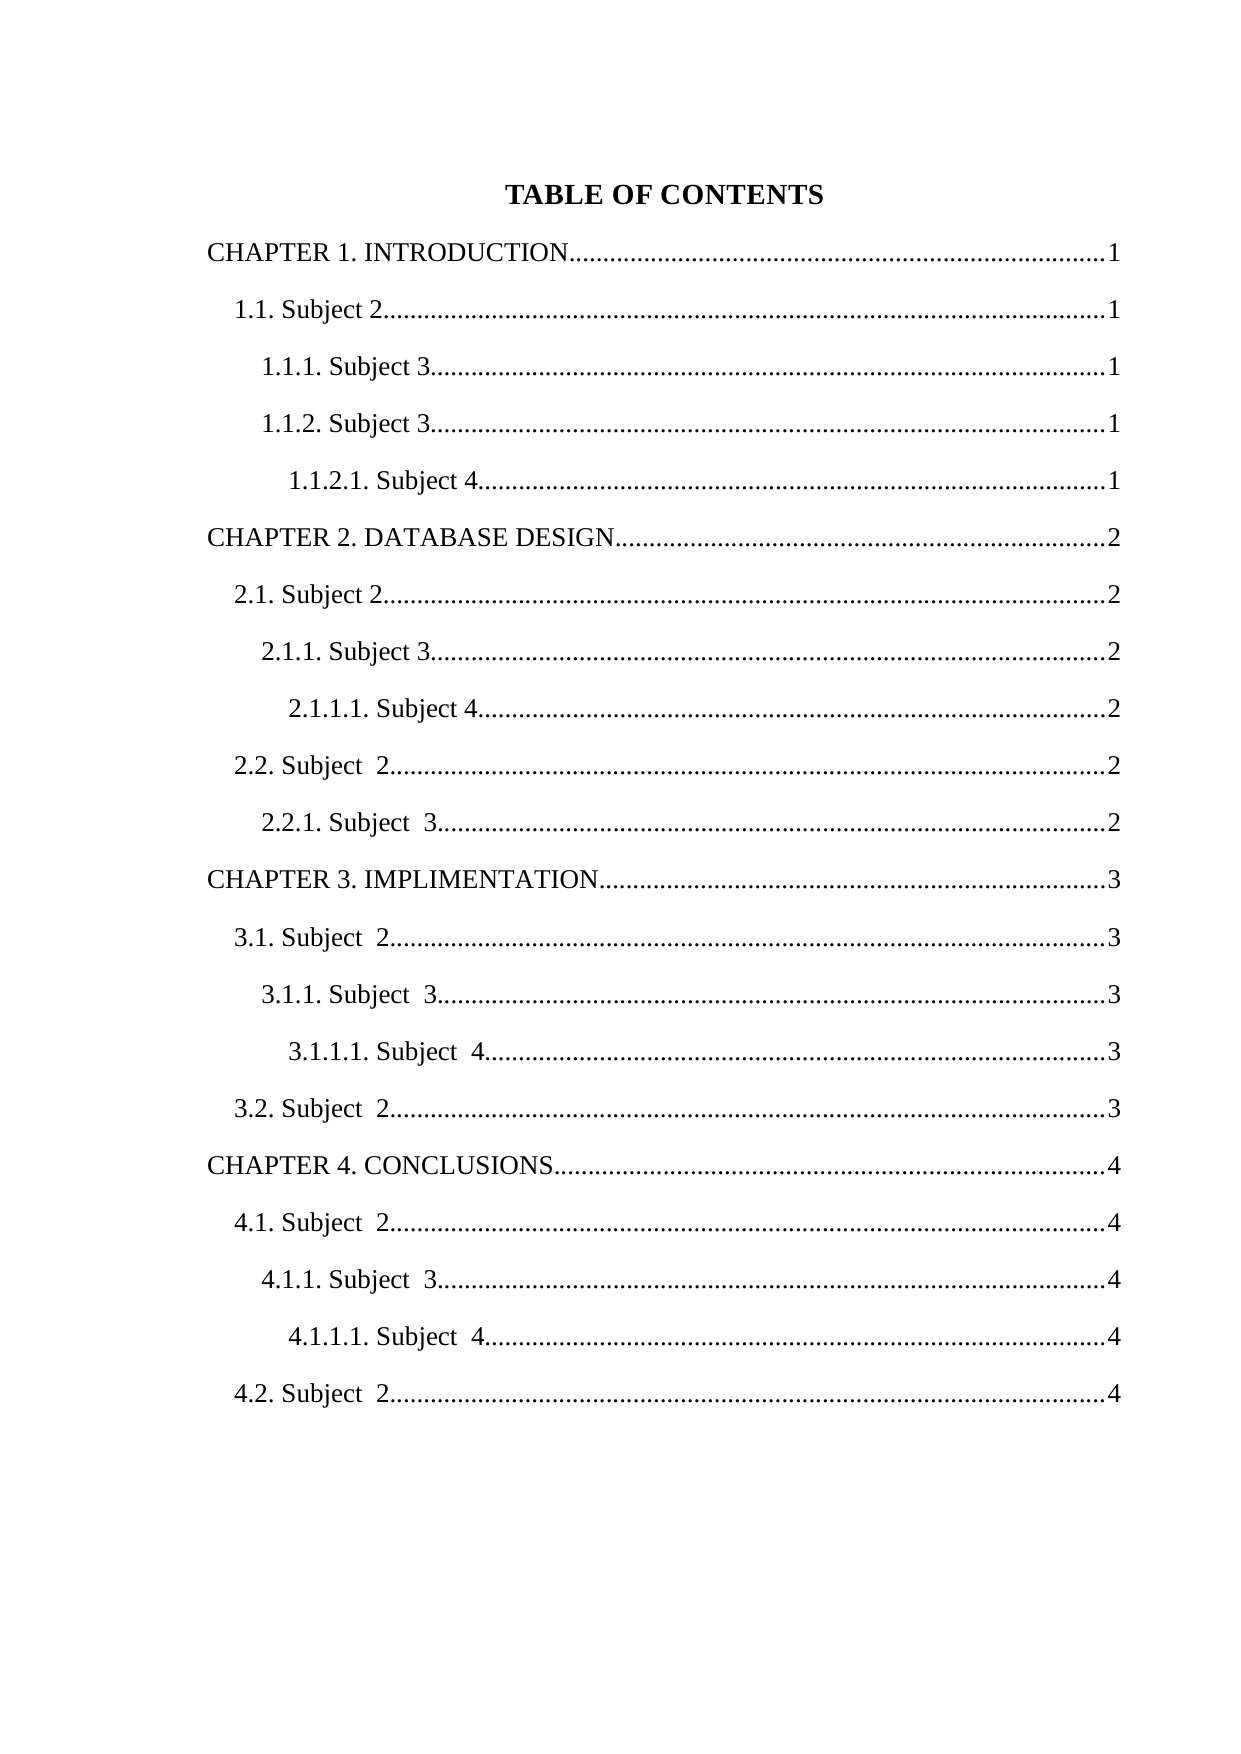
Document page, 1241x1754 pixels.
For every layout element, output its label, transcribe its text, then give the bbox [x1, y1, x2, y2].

text 1.1.2. Subject 3 1 [261, 407, 1122, 438]
text 4.1.1.1. Subject 4 4 [288, 1320, 1122, 1351]
text CHAPTER 3. IMPLIMENTATION 3 [207, 864, 1122, 895]
text 2.1. Subject 2 2 [234, 578, 1122, 609]
text 2.2. Subject 2 2 [234, 749, 1122, 781]
text 4.2. Subject 2 4 [234, 1377, 1122, 1408]
text CHAPTER 1. INTRODUCTION 1 [207, 236, 1122, 267]
text CHAPTER 4. CONCLUSIONS 4 [207, 1149, 1122, 1180]
text 3.1. Subject 2 3 [234, 921, 1122, 952]
text 4.1. Subject 2 4 [234, 1206, 1122, 1237]
text 4.1.1. Subject 3 4 [261, 1263, 1122, 1294]
text 1.1. Subject 2 1 [234, 293, 1122, 324]
text 2.1.1. Subject 3 2 [261, 635, 1122, 666]
text 3.1.1. Subject 3 3 [261, 978, 1122, 1009]
text 1.1.2.1. Subject 4 1 [288, 464, 1122, 495]
text 2.2.1. Subject 3 2 [261, 807, 1122, 838]
text CHAPTER 2. DATABASE DESIGN 2 [207, 521, 1122, 552]
text 3.1.1.1. Subject 4 3 [288, 1035, 1122, 1066]
text 2.1.1.1. Subject 4 2 [288, 692, 1122, 723]
text 3.2. Subject 2 3 [234, 1092, 1122, 1123]
title TABLE OF CONTENTS [207, 177, 1122, 211]
text 1.1.1. Subject 3 1 [261, 350, 1122, 381]
